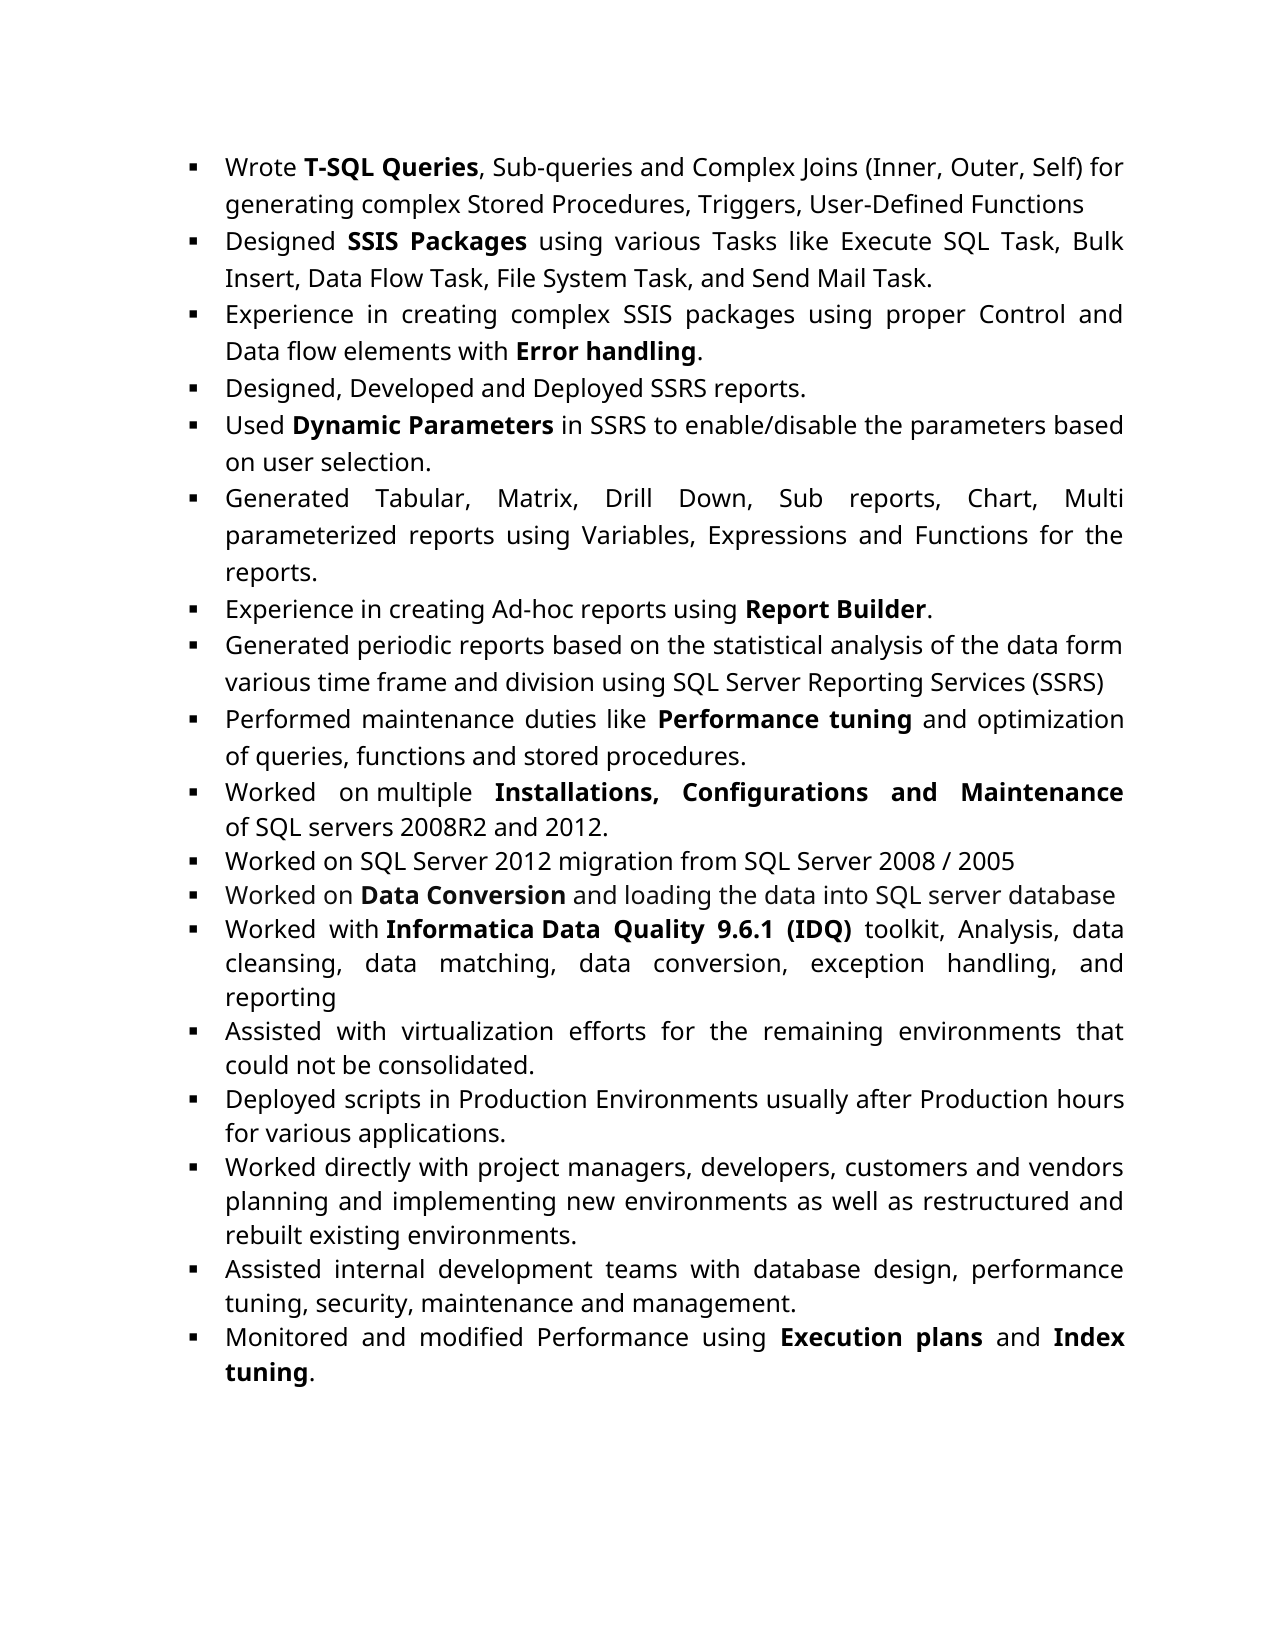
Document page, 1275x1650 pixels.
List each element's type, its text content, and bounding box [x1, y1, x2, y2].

list Deployed scripts in Production Environments usually after Production hours for various applications. [187, 1082, 1125, 1150]
list Wrote T-SQL Queries, Sub-queries and Complex Joins (Inner, Outer, Self) for generating complex Stored Procedures, Triggers, User-Defined Functions [187, 150, 1125, 221]
list Generated Tabular, Matrix, Drill Down, Sub reports, Chart, Multi parameterized reports using Variables, Expressions and Functions for the reports. [187, 481, 1125, 588]
list Designed, Developed and Deployed SSRS reports. [187, 371, 1125, 405]
list Experience in creating Ad-hoc reports using Report Builder. [187, 591, 1125, 625]
list Designed SSIS Packages using various Tasks like Execute SQL Task, Bulk Insert, Data Flow Task, File System Task, and Send Mail Task. [187, 223, 1125, 294]
list Performed maintenance duties like Performance tuning and optimization of queries, functions and stored procedures. [187, 702, 1125, 772]
list Worked on Data Conversion and loading the data into SQL server database [187, 877, 1125, 911]
list Assisted with virtualization efforts for the remaining environments that could not be consolidated. [187, 1013, 1125, 1082]
list Monitored and modified Performance using Execution plans and Index tuning. [187, 1320, 1125, 1388]
list Used Dynamic Parameters in SSRS to enable/disable the parameters based on user selection. [187, 407, 1125, 478]
list Worked on SQL Server 2012 migration from SQL Server 2008 / 2005 [187, 843, 1125, 877]
list Worked directly with project managers, developers, customers and vendors planning and implementing new environments as well as restructured and rebuilt existing environments. [187, 1150, 1125, 1252]
list Worked with Informatica Data Quality 9.6.1 (IDQ) toolkit, Analysis, data cleansing, data matching, data conversion, exception handling, and reporting [187, 911, 1125, 1013]
list Experience in creating complex SSIS packages using proper Control and Data flow elements with Error handling. [187, 297, 1125, 368]
list Generated periodic reports based on the statistical analysis of the data form various time frame and division using SQL Server Reporting Services (SSRS) [187, 628, 1125, 699]
list Assisted internal development teams with database design, performance tuning, security, maintenance and management. [187, 1252, 1125, 1320]
list Worked on multiple Installations, Configurations and Maintenance of SQL servers 2008R2 and 2012. [187, 775, 1125, 843]
